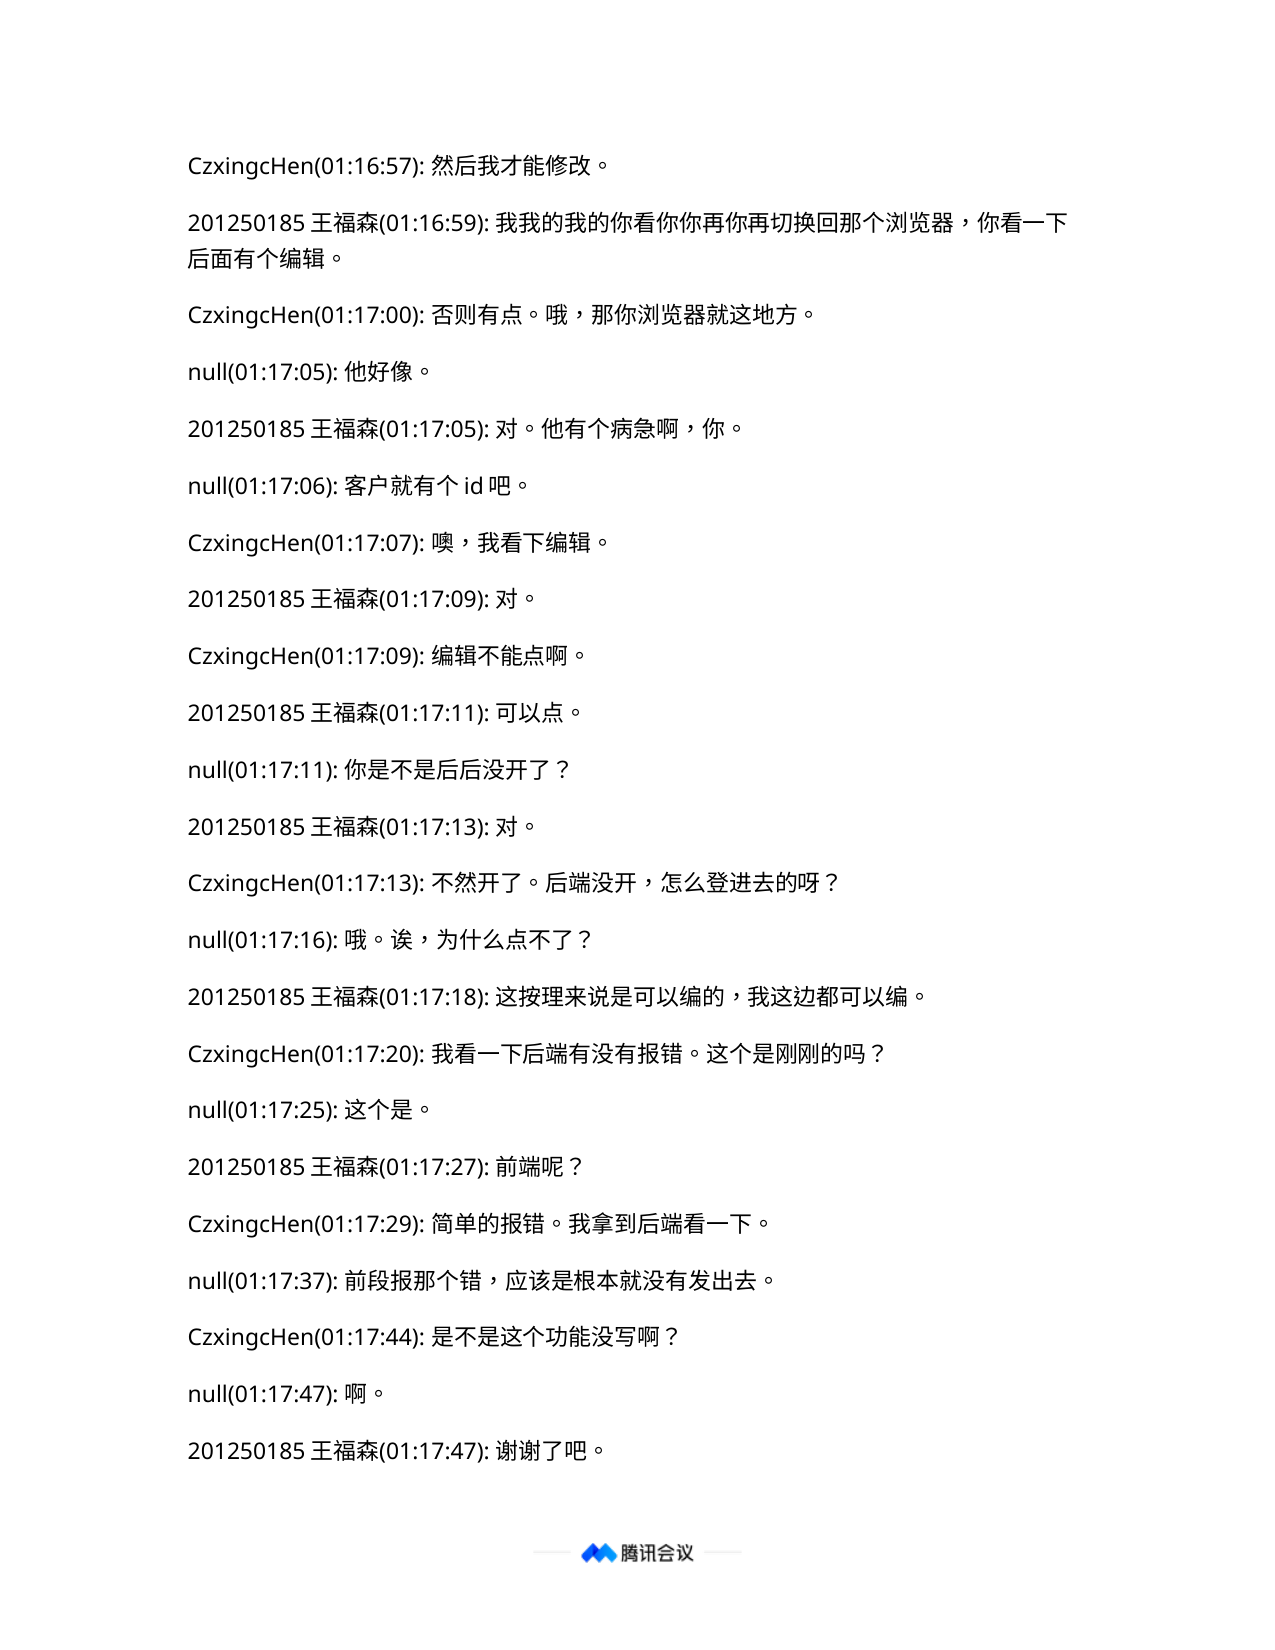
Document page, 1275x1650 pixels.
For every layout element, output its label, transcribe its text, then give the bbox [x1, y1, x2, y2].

text CzxingcHen(01:17:07): 噢，我看下编辑。 [187, 527, 1087, 558]
text null(01:17:11): 你是不是后后没开了？ [187, 754, 1087, 785]
text 201250185王福森(01:17:09): 对。 [187, 583, 1087, 614]
text 201250185王福森(01:17:18): 这按理来说是可以编的，我这边都可以编。 [187, 981, 1087, 1012]
text null(01:17:25): 这个是。 [187, 1094, 1087, 1126]
text null(01:17:37): 前段报那个错，应该是根本就没有发出去。 [187, 1264, 1087, 1296]
text null(01:17:16): 哦。诶，为什么点不了？ [187, 924, 1087, 955]
text CzxingcHen(01:17:44): 是不是这个功能没写啊？ [187, 1321, 1087, 1353]
text 201250185王福森(01:17:27): 前端呢？ [187, 1151, 1087, 1182]
text CzxingcHen(01:17:29): 简单的报错。我拿到后端看一下。 [187, 1208, 1087, 1239]
text CzxingcHen(01:17:13): 不然开了。后端没开，怎么登进去的呀？ [187, 867, 1087, 898]
text CzxingcHen(01:17:00): 否则有点。哦，那你浏览器就这地方。 [187, 299, 1087, 331]
text 201250185王福森(01:16:59): 我我的我的你看你你再你再切换回那个浏览器，你看一下后面有个编辑。 [187, 207, 1087, 274]
text 201250185王福森(01:17:05): 对。他有个病急啊，你。 [187, 413, 1087, 444]
text 201250185王福森(01:17:13): 对。 [187, 810, 1087, 842]
picture [533, 1543, 742, 1563]
text null(01:17:05): 他好像。 [187, 356, 1087, 387]
text 201250185王福森(01:17:11): 可以点。 [187, 697, 1087, 728]
text 201250185王福森(01:17:47): 谢谢了吧。 [187, 1435, 1087, 1466]
text CzxingcHen(01:17:09): 编辑不能点啊。 [187, 640, 1087, 671]
text null(01:17:06): 客户就有个id吧。 [187, 470, 1087, 501]
text CzxingcHen(01:17:20): 我看一下后端有没有报错。这个是刚刚的吗？ [187, 1037, 1087, 1069]
text CzxingcHen(01:16:57): 然后我才能修改。 [187, 150, 1087, 181]
text null(01:17:47): 啊。 [187, 1378, 1087, 1409]
